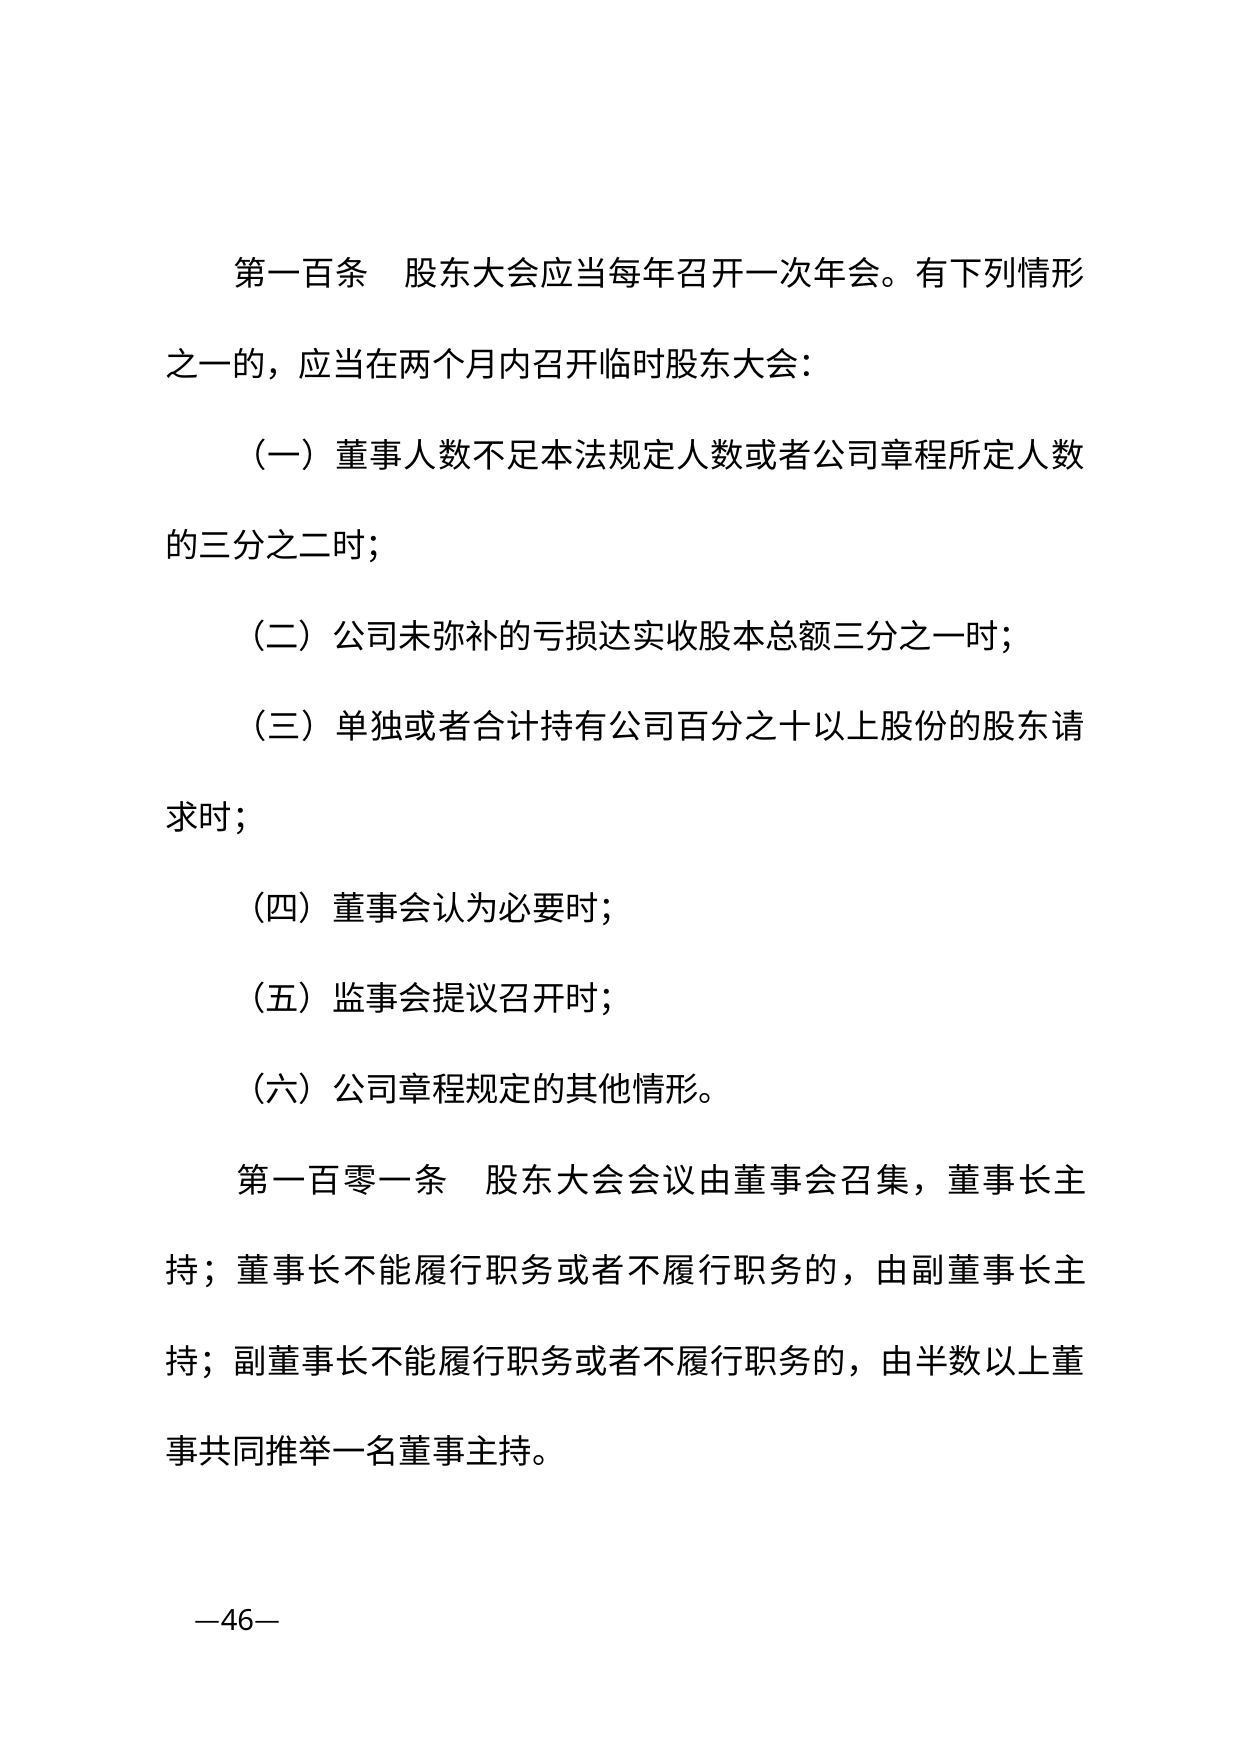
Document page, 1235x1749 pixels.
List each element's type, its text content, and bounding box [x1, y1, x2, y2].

text （二）公司未弥补的亏损达实收股本总额三分之一时； [165, 588, 1087, 679]
text （五）监事会提议召开时； [165, 951, 1087, 1042]
text （六）公司章程规定的其他情形。 [165, 1042, 1087, 1132]
text （三）单独或者合计持有公司百分之十以上股份的股东请求时； [165, 679, 1087, 860]
text 第一百条 股东大会应当每年召开一次年会。有下列情形之一的，应当在两个月内召开临时股东大会： [165, 226, 1087, 407]
text （一）董事人数不足本法规定人数或者公司章程所定人数的三分之二时； [165, 407, 1087, 588]
text （四）董事会认为必要时； [165, 860, 1087, 951]
text 第一百零一条 股东大会会议由董事会召集，董事长主持；董事长不能履行职务或者不履行职务的，由副董事长主持；副董事长不能履行职务或者不履行职务的，由半数以上董事共同推举一名董事主持。 [165, 1132, 1087, 1495]
